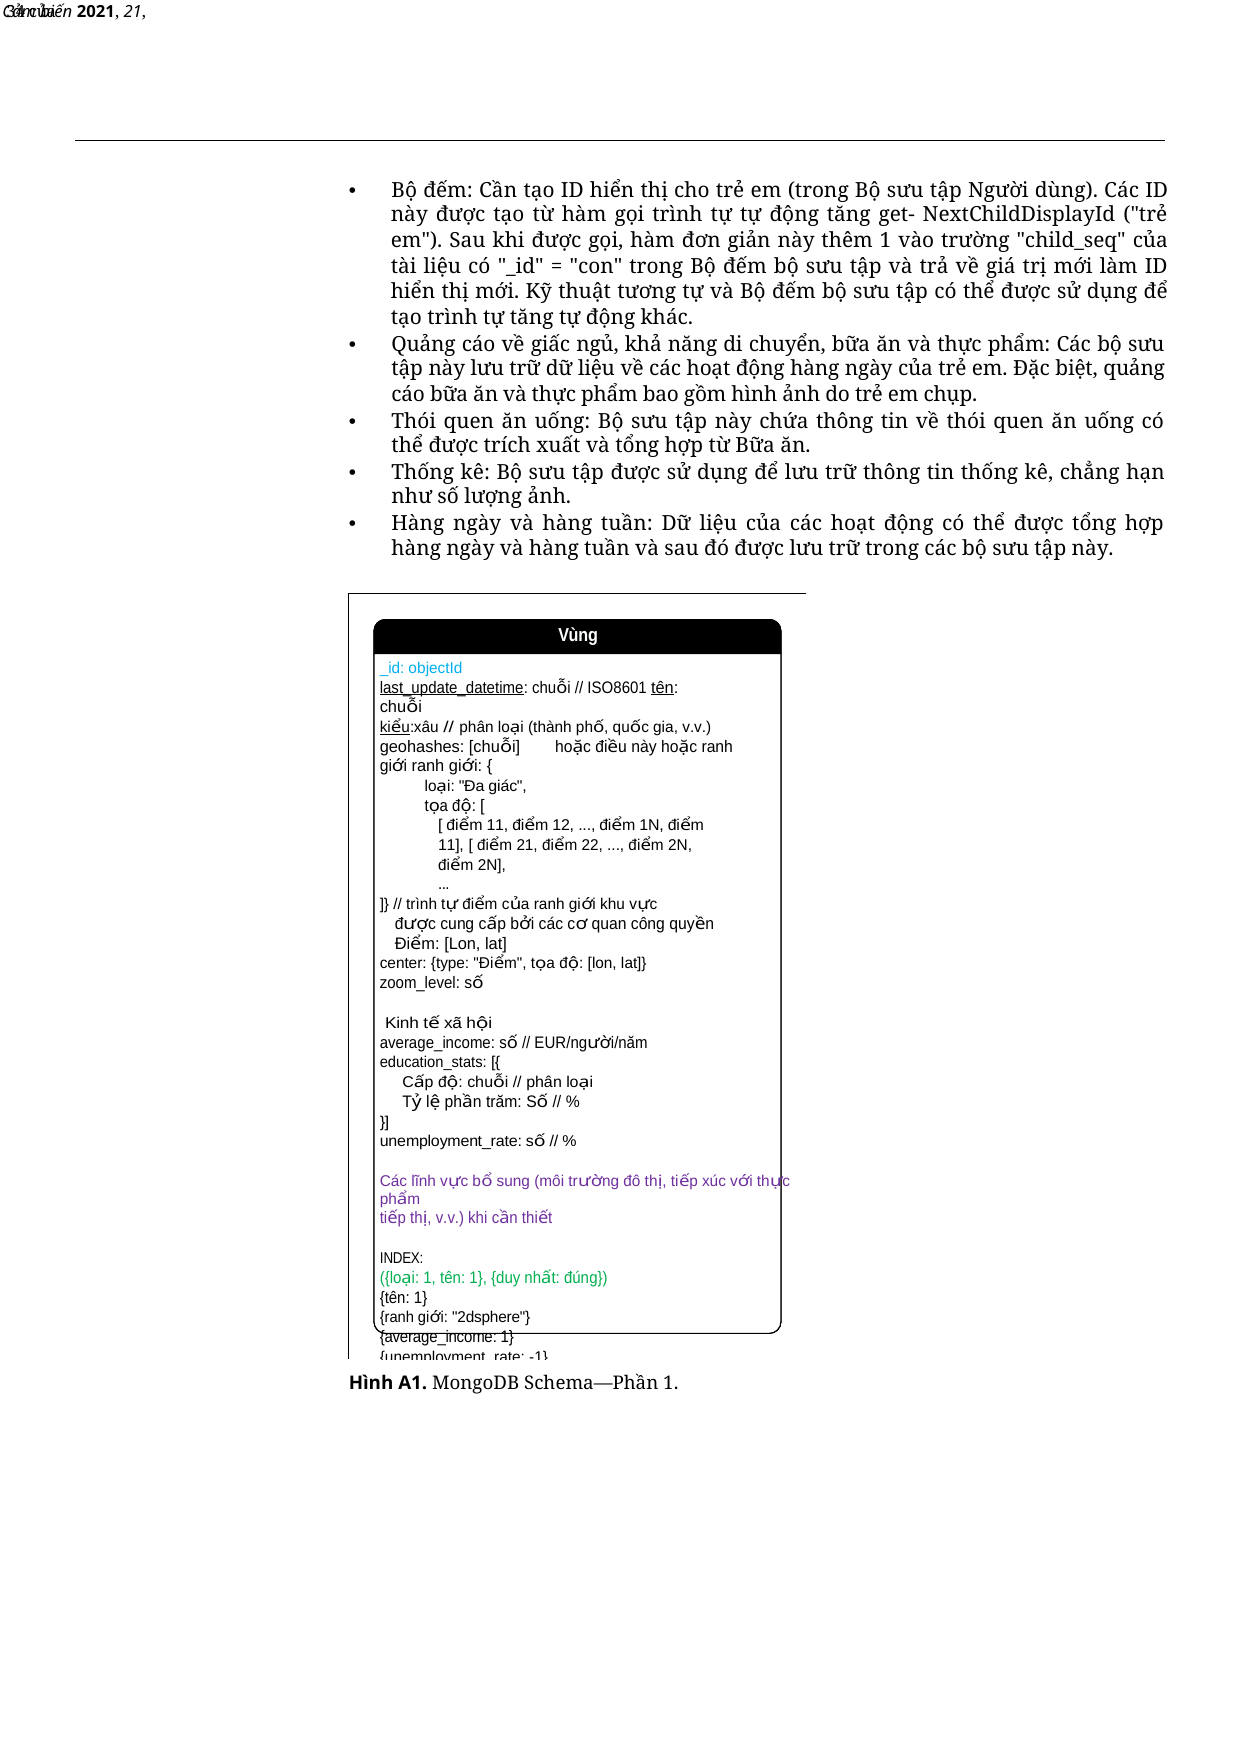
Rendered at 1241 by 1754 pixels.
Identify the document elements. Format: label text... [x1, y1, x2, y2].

list Quảng cáo về giấc ngủ, khả năng di chuyển, bữa ăn và thực phẩm: Các bộ sưu tập này lưu trữ dữ liệu về các hoạt động hàng ngày của trẻ em. Đặc biệt, quảng cáo bữa ăn và thực phẩm bao gồm hình ảnh do trẻ em chụp. [348, 331, 1166, 407]
list Thói quen ăn uống: Bộ sưu tập này chứa thông tin về thói quen ăn uống có thể được trích xuất và tổng hợp từ Bữa ăn. [348, 408, 1165, 459]
text Hình A1. MongoDB Schema—Phần 1. [348, 600, 1203, 1395]
list Hàng ngày và hàng tuần: Dữ liệu của các hoạt động có thể được tổng hợp hàng ngày và hàng tuần và sau đó được lưu trữ trong các bộ sưu tập này. [348, 510, 1166, 561]
list Bộ đếm: Cần tạo ID hiển thị cho trẻ em (trong Bộ sưu tập Người dùng). Các ID này được tạo từ hàm gọi trình tự tự động tăng get- NextChildDisplayId ("trẻ em"). Sau khi được gọi, hàm đơn giản này thêm 1 vào trường "child_seq" của tài liệu có "_id" = "con" trong Bộ đếm bộ sưu tập và trả về giá trị mới làm ID hiển thị mới. Kỹ thuật tương tự và Bộ đếm bộ sưu tập có thể được sử dụng để tạo trình tự tăng tự động khác. [348, 177, 1169, 330]
list Thống kê: Bộ sưu tập được sử dụng để lưu trữ thông tin thống kê, chẳng hạn như số lượng ảnh. [348, 459, 1166, 510]
